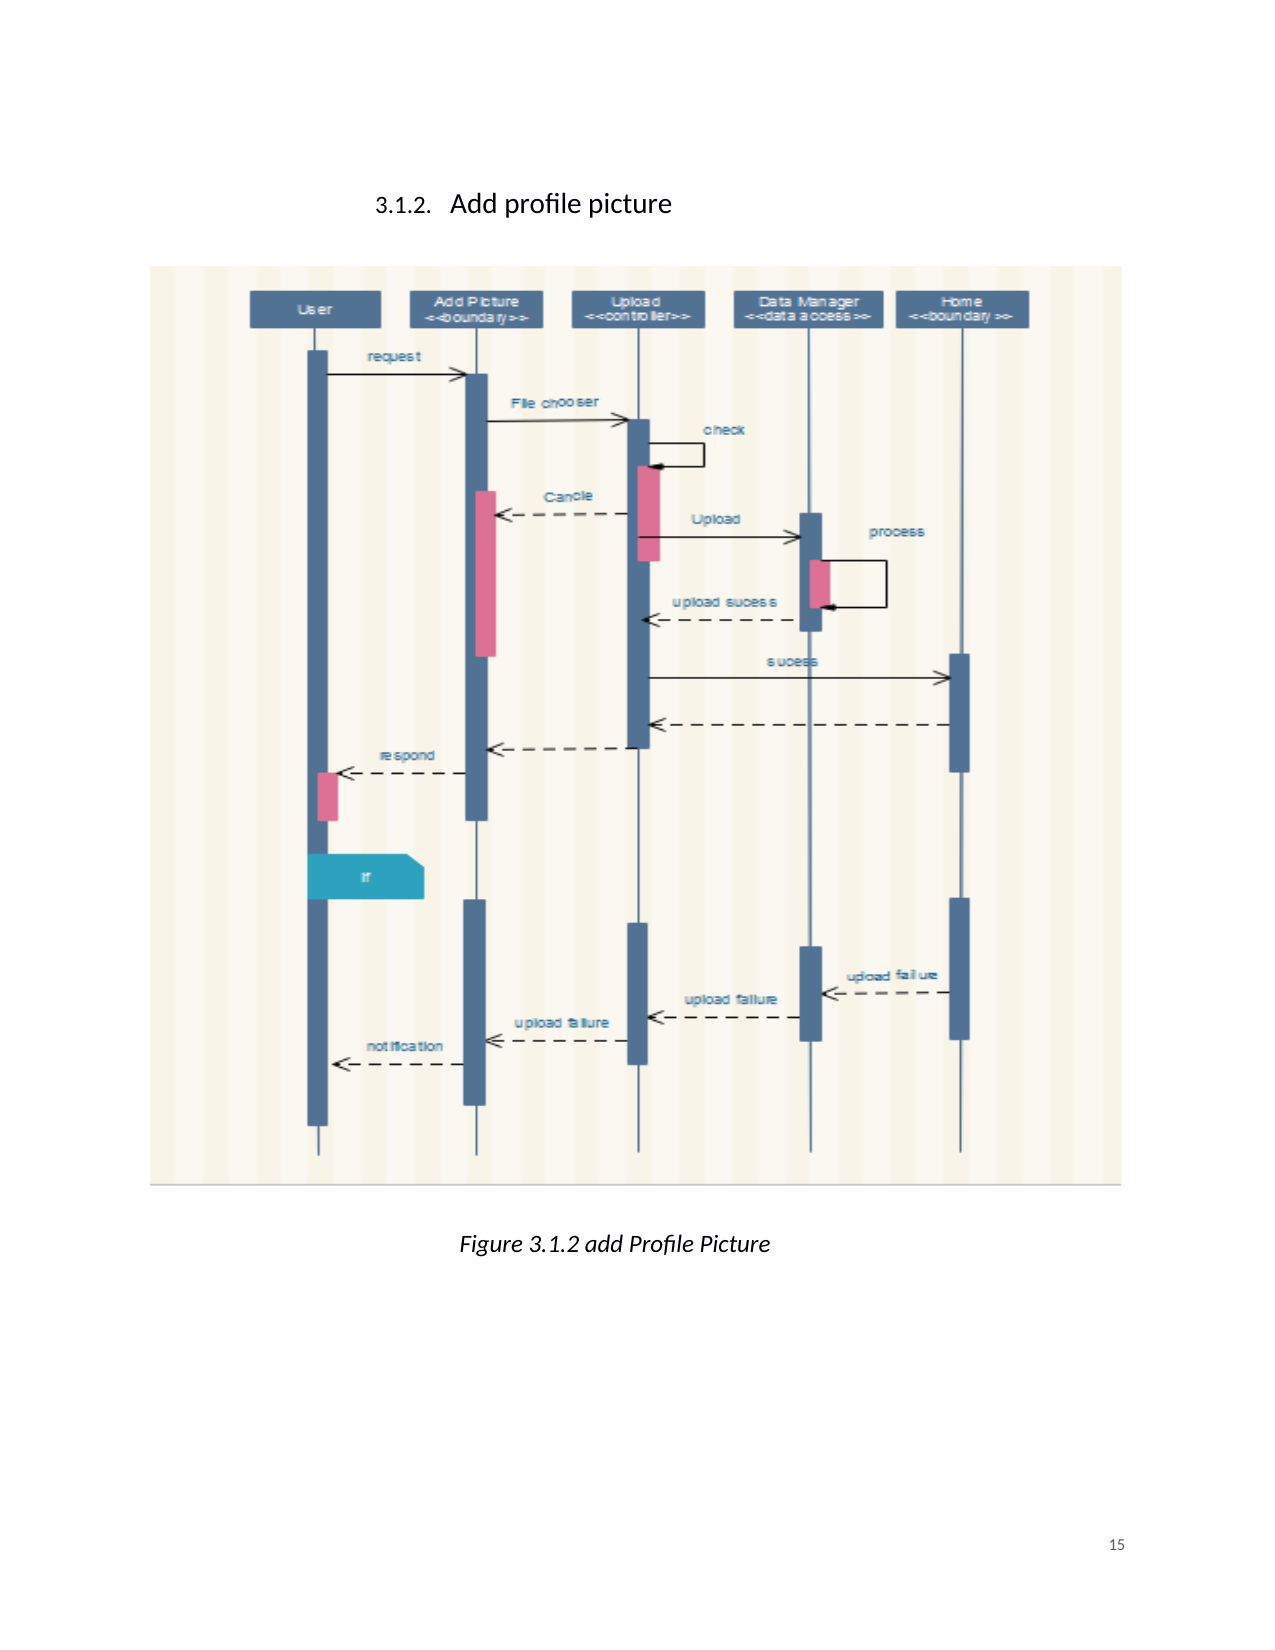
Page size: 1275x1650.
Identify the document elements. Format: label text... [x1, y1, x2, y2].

list Add profile picture [375, 185, 1125, 221]
list Figure 3.1.2 add Profile Picture [459, 1228, 1125, 1258]
picture [150, 266, 1122, 1189]
